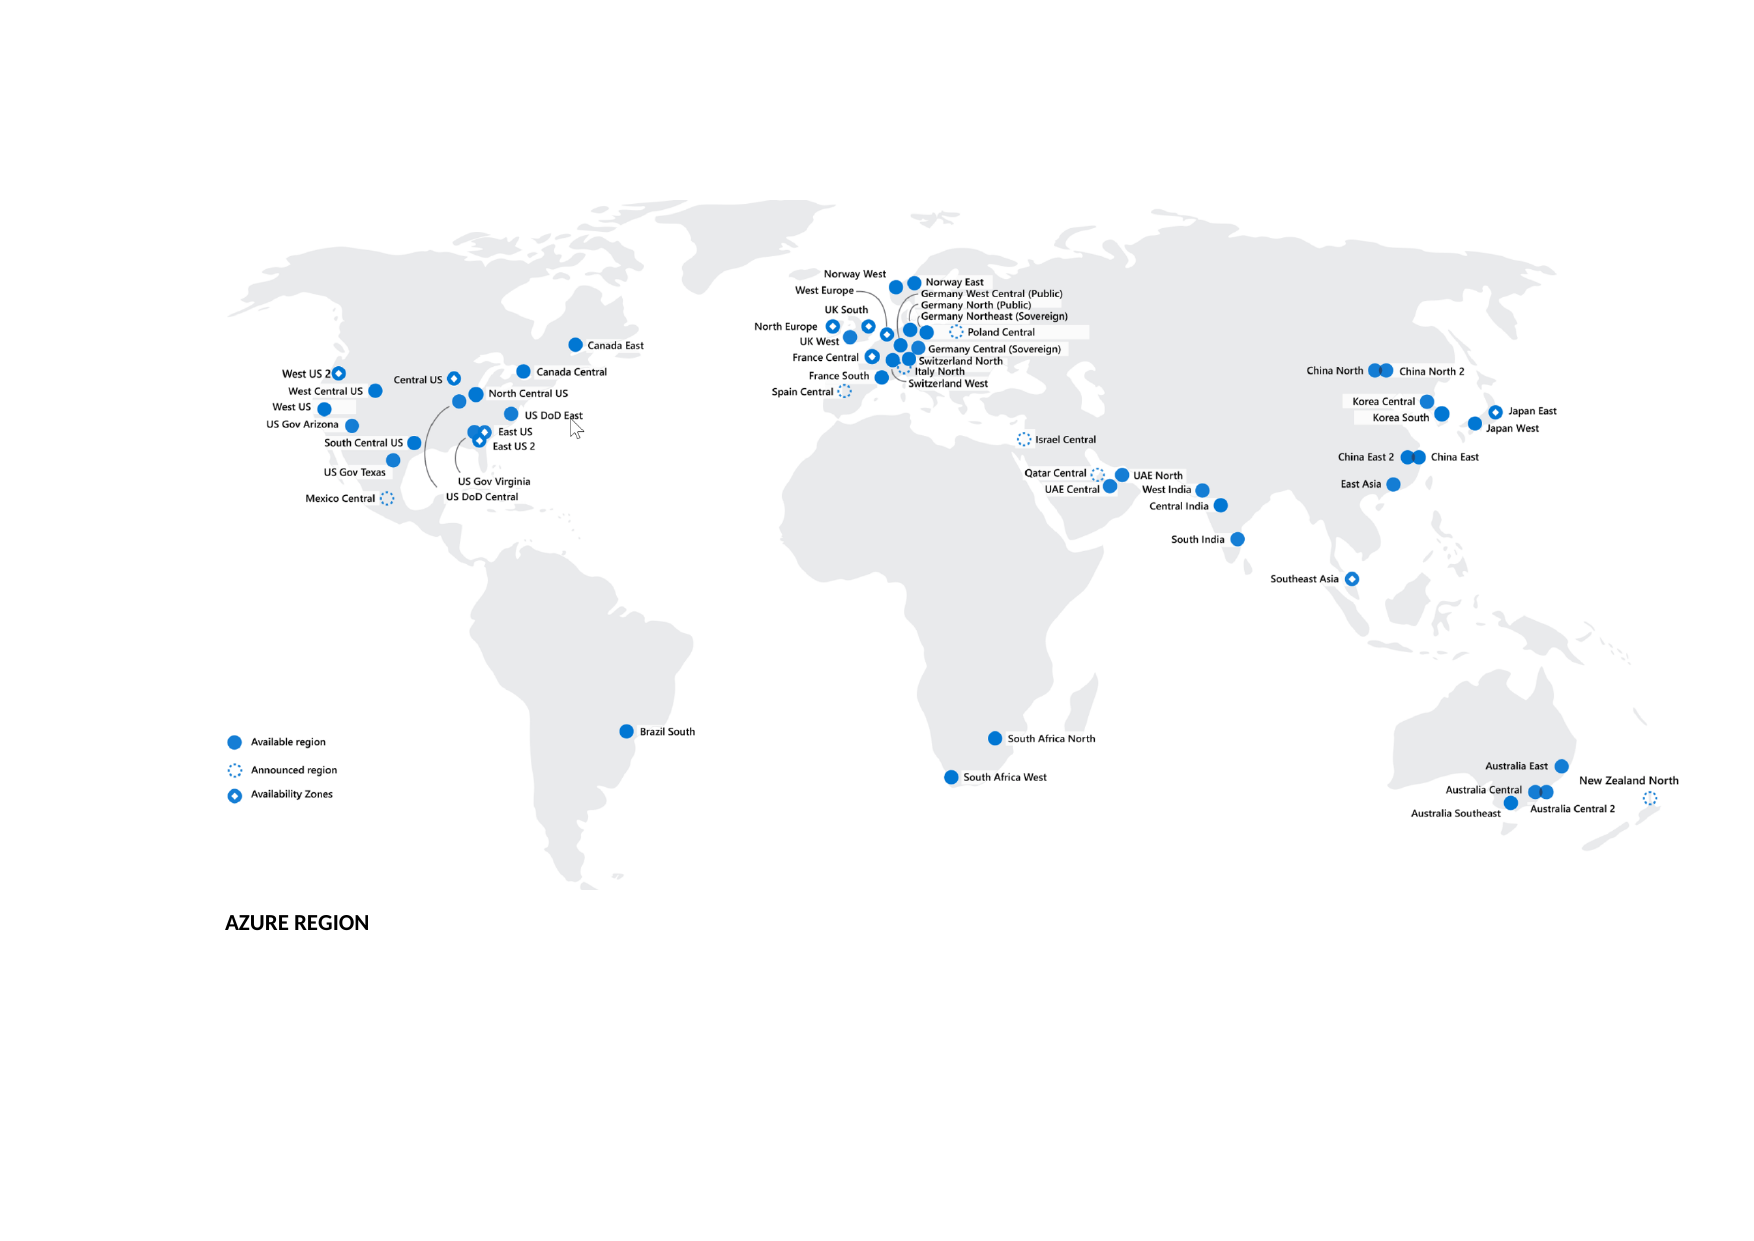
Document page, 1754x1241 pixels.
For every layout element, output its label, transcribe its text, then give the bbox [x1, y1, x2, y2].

picture [225, 200, 1679, 890]
text AZURE REGION [150, 908, 1604, 936]
